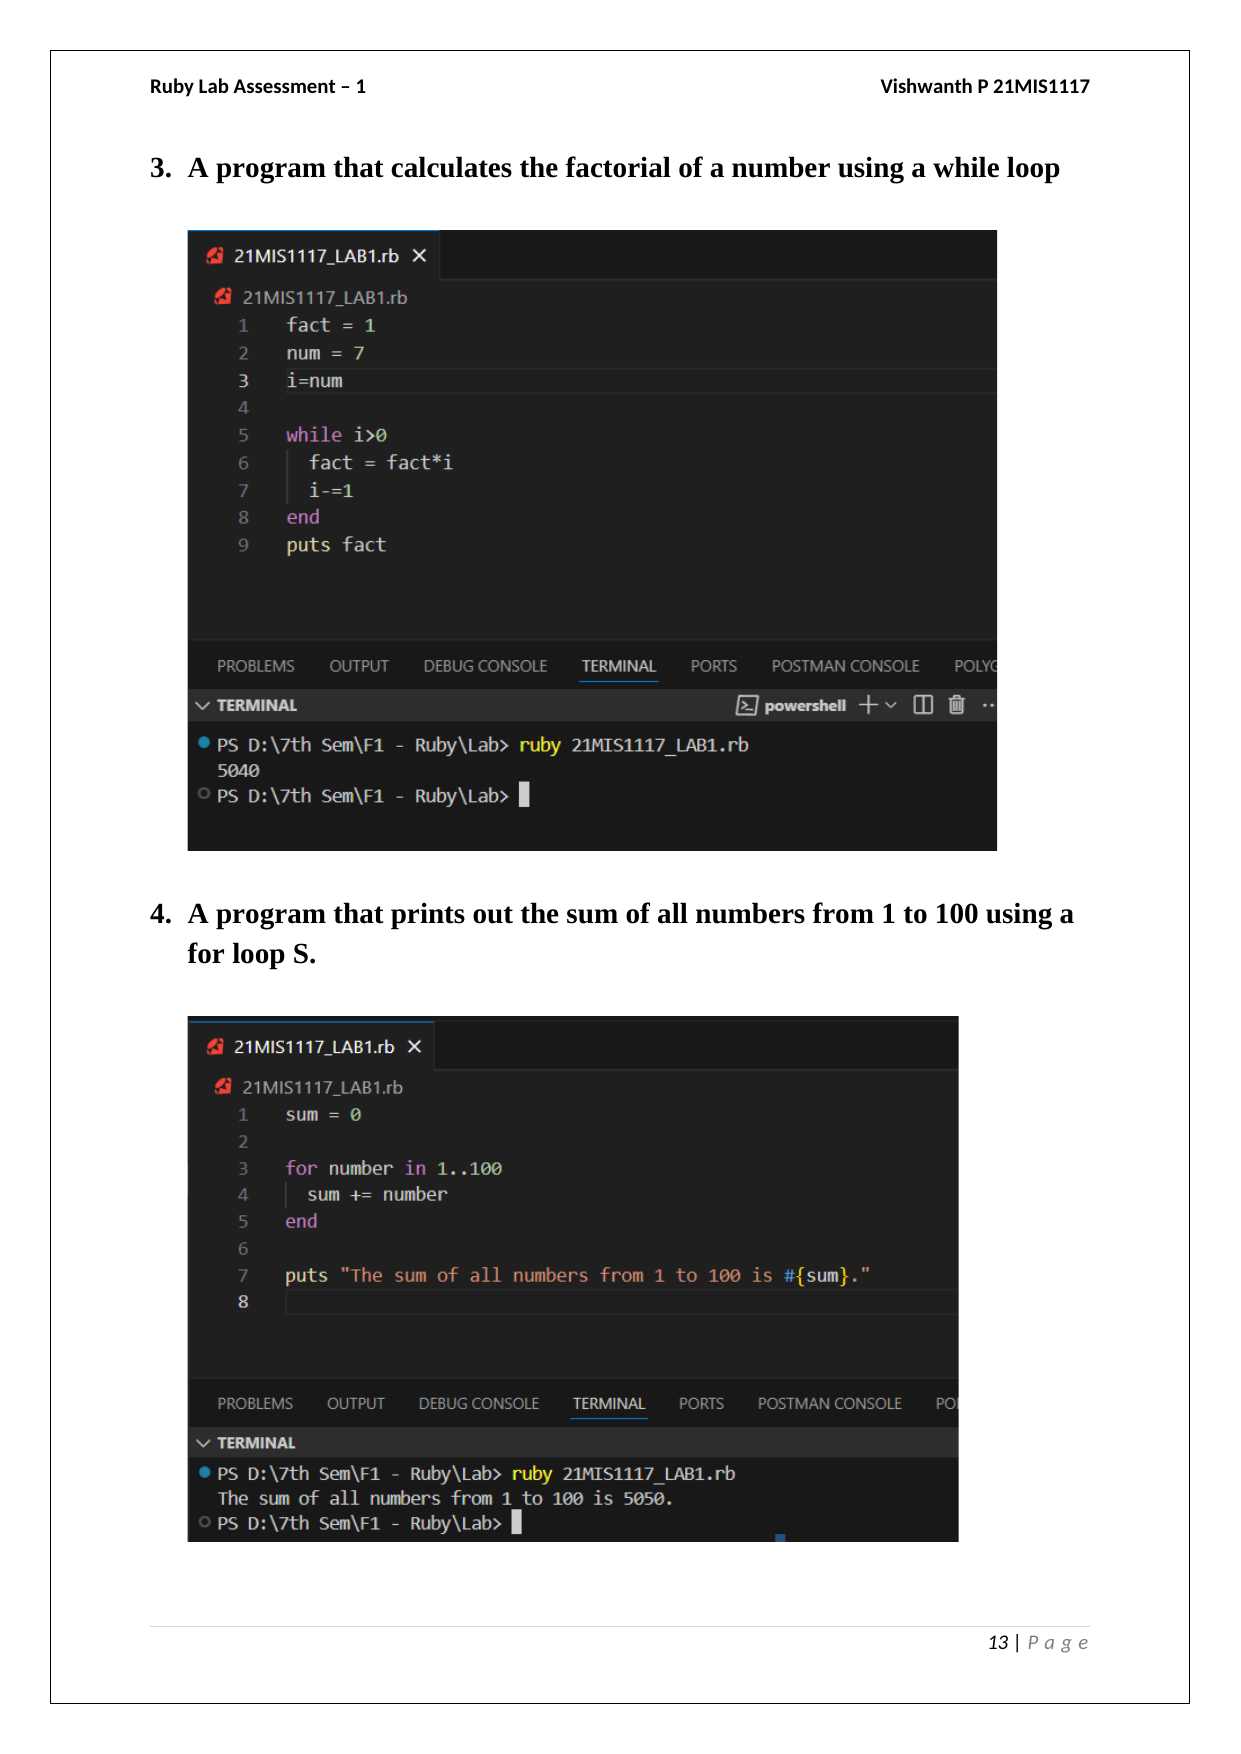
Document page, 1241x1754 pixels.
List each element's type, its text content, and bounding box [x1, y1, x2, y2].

picture [187, 230, 998, 851]
list A program that prints out the sum of all numbers from 1 to 100 using a for loop S. [150, 896, 1090, 969]
picture [187, 1016, 959, 1542]
list A program that calculates the factorial of a number using a while loop [150, 150, 1090, 183]
